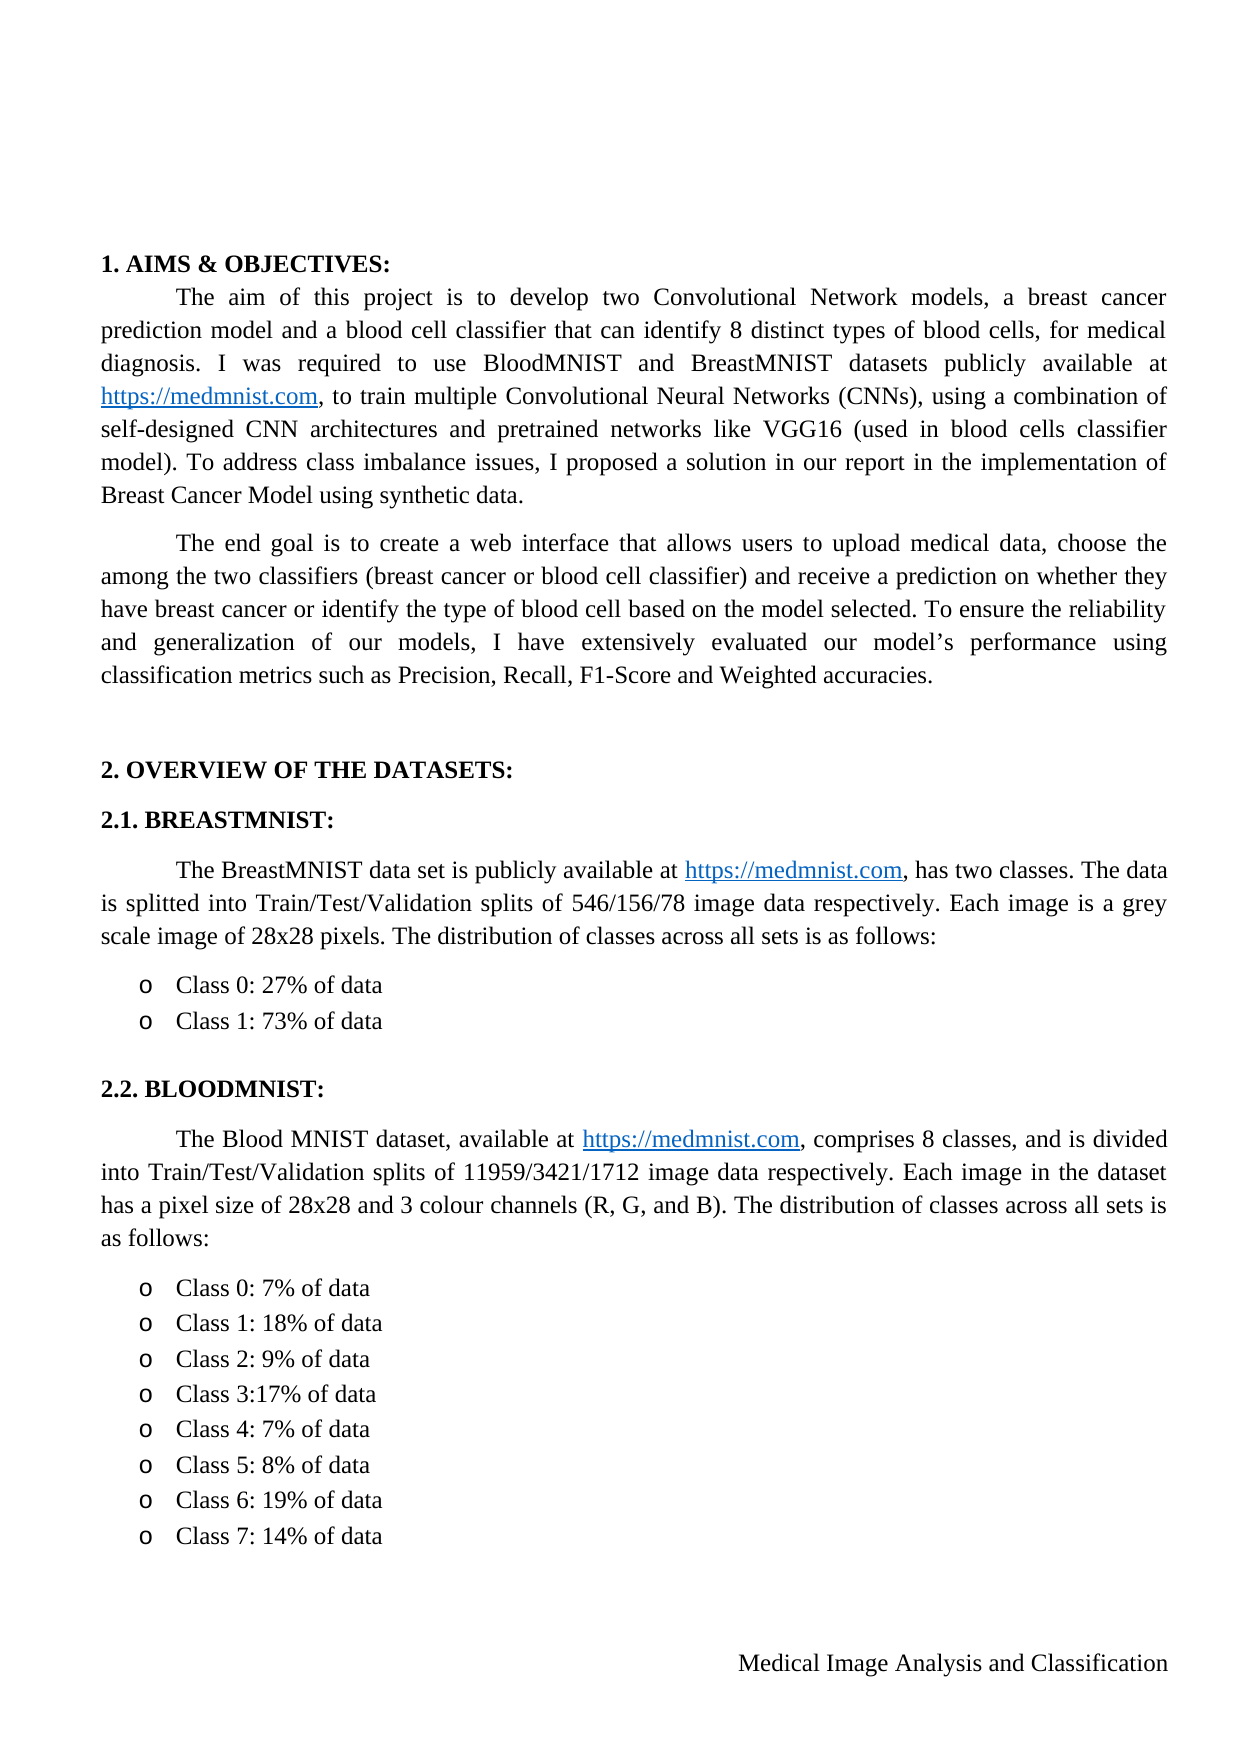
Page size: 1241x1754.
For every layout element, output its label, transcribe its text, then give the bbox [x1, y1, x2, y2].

list Class 3:17% of data [138, 1379, 1168, 1410]
list Class 6: 19% of data [138, 1485, 1168, 1516]
list Class 1: 73% of data [138, 1006, 1168, 1037]
text The BreastMNIST data set is publicly available at https://medmnist.com, has two classes. The data is splitted into Train/Test/Validation splits of 546/156/78 image data respectively. Each image is a grey scale image of 28x28 pixels. The distribution of classes across all sets is as follows: [101, 855, 1168, 949]
list Class 4: 7% of data [138, 1414, 1168, 1445]
list Class 2: 9% of data [138, 1344, 1168, 1374]
list Class 0: 27% of data [138, 971, 1168, 1001]
text 1. AIMS & OBJECTIVES: [101, 249, 1168, 278]
list Class 1: 18% of data [138, 1308, 1168, 1339]
list Class 5: 8% of data [138, 1450, 1168, 1481]
text 2.1. BREASTMNIST: [101, 805, 1168, 834]
list Class 0: 7% of data [138, 1273, 1168, 1304]
text The Blood MNIST dataset, available at https://medmnist.com, comprises 8 classes, and is divided into Train/Test/Validation splits of 11959/3421/1712 image data respectively. Each image in the dataset has a pixel size of 28x28 and 3 colour channels (R, G, and B). The distribution of classes across all sets is as follows: [101, 1124, 1168, 1252]
text 2. OVERVIEW OF THE DATASETS: [101, 755, 1168, 784]
text The aim of this project is to develop two Convolutional Network models, a breast cancer prediction model and a blood cell classifier that can identify 8 distinct types of blood cells, for medical diagnosis. I was required to use BloodMNIST and BreastMNIST datasets publicly available at https://medmnist.com, to train multiple Convolutional Neural Networks (CNNs), using a combination of self-designed CNN architectures and pretrained networks like VGG16 (used in blood cells classifier model). To address class imbalance issues, I proposed a solution in our report in the implementation of Breast Cancer Model using synthetic data. [101, 282, 1168, 509]
text 2.2. BLOODMNIST: [101, 1074, 1168, 1103]
text The end goal is to create a web interface that allows users to upload medical data, choose the among the two classifiers (breast cancer or blood cell classifier) and receive a prediction on whether they have breast cancer or identify the type of blood cell based on the model selected. To ensure the reliability and generalization of our models, I have extensively evaluated our model’s performance using classification metrics such as Precision, Recall, F1-Score and Weighted accuracies. [101, 528, 1168, 689]
list Class 7: 14% of data [138, 1521, 1168, 1552]
